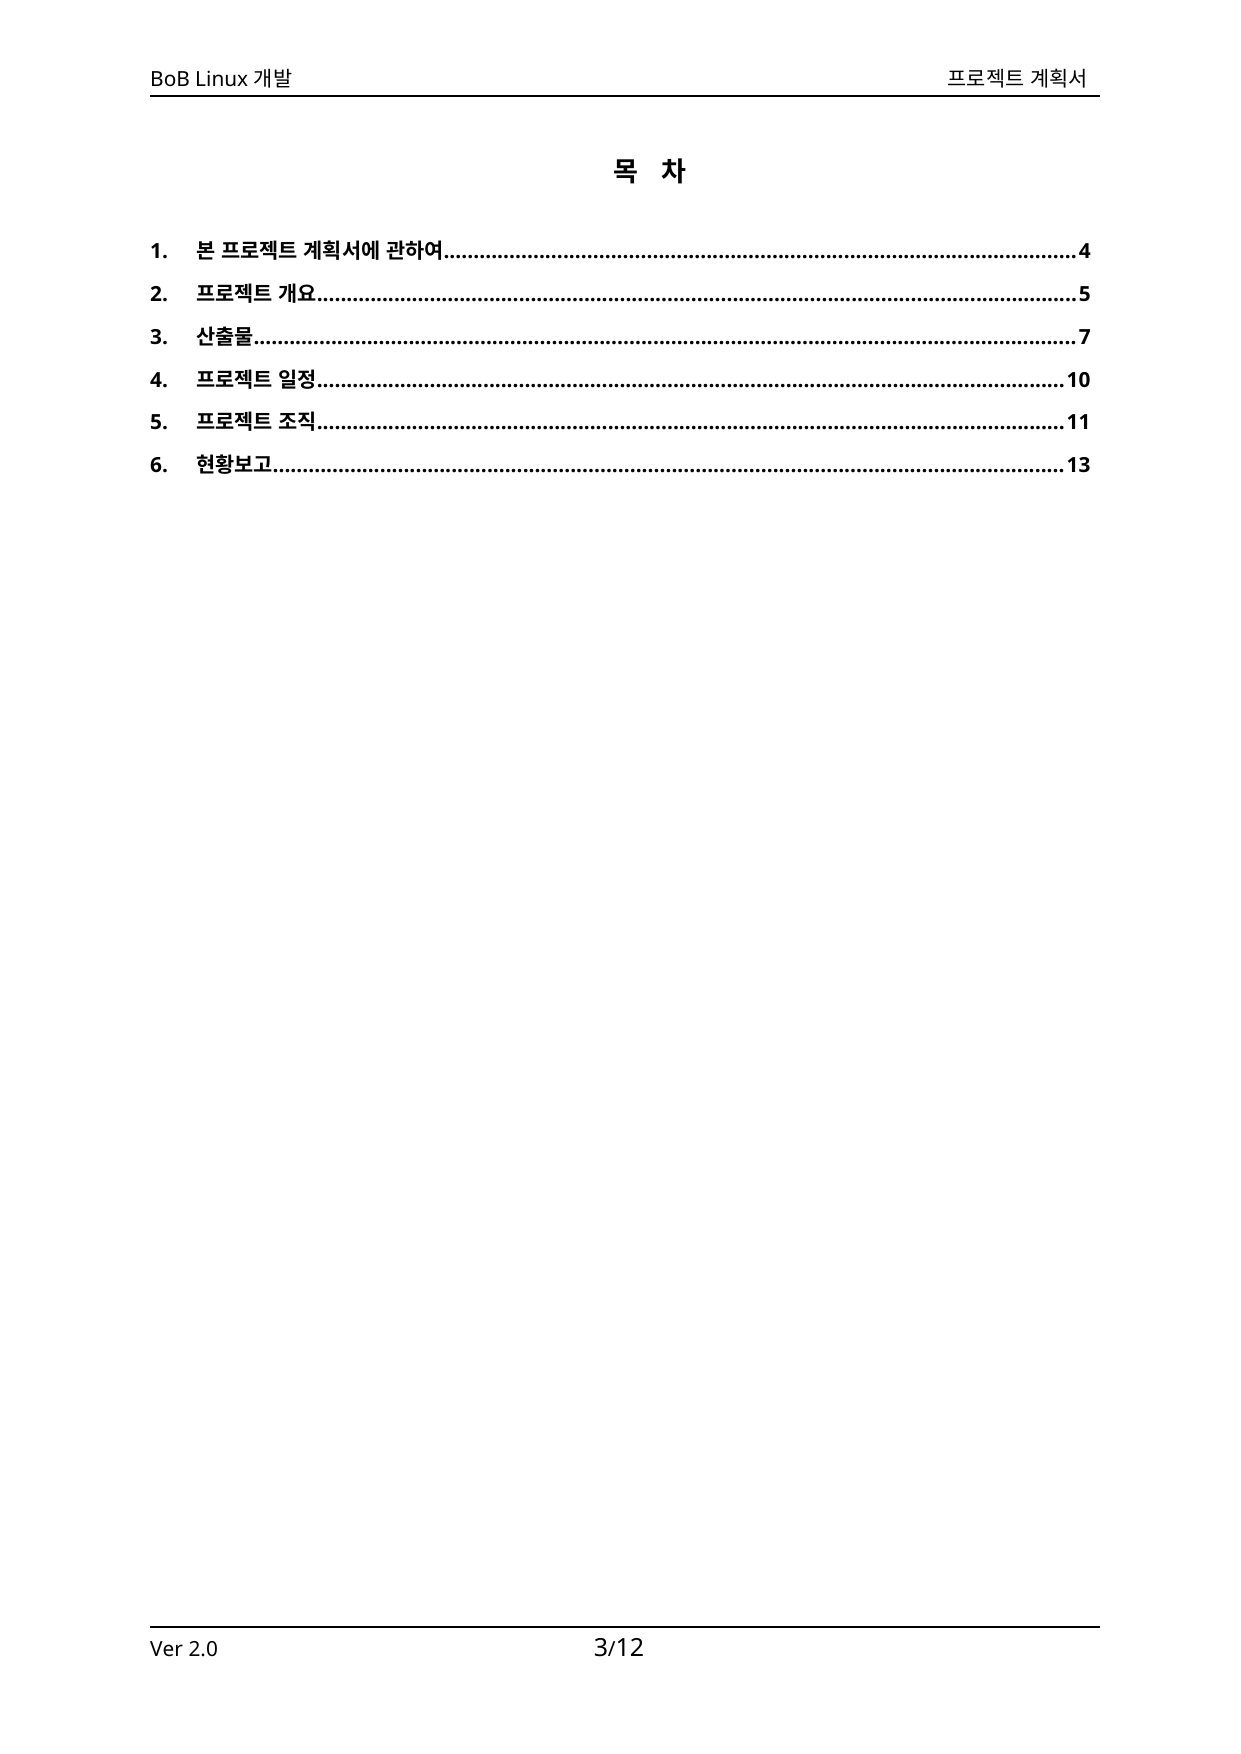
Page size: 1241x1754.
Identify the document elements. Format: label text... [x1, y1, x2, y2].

text 3. 산출물 7 [150, 320, 1100, 350]
text 6. 현황보고 13 [150, 448, 1100, 479]
text 5. 프로젝트 조직 11 [150, 406, 1100, 436]
text 2. 프로젝트 개요 5 [150, 277, 1100, 307]
text 1. 본 프로젝트 계획서에 관하여 4 [150, 234, 1100, 265]
text 4. 프로젝트 일정 10 [150, 363, 1100, 393]
list 목 차 [200, 150, 1100, 189]
